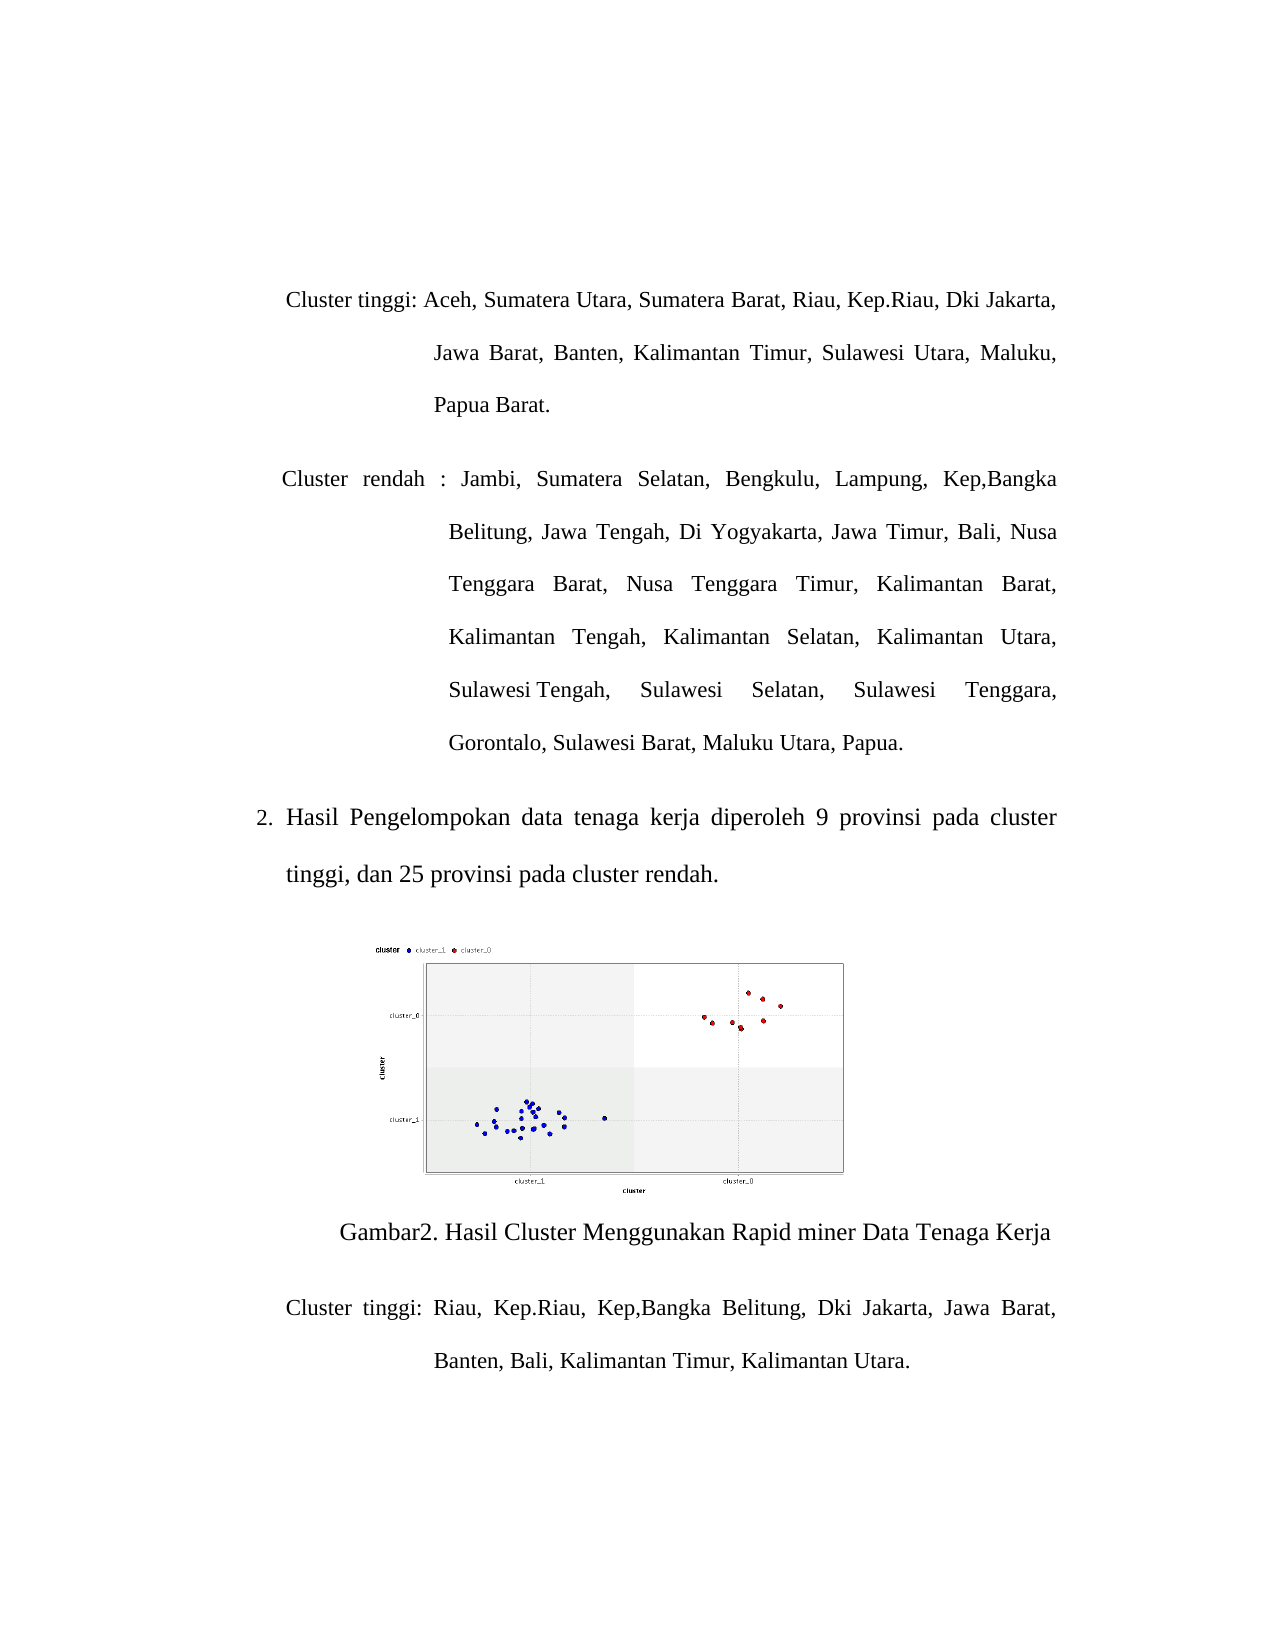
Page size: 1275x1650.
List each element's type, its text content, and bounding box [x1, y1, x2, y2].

text Cluster tinggi: Riau, Kep.Riau, Kep,Bangka Belitung, Dki Jakarta, Jawa Barat, Banten, Bali, Kalimantan Timur, Kalimantan Utara. [286, 1294, 1057, 1373]
text Cluster tinggi: Aceh, Sumatera Utara, Sumatera Barat, Riau, Kep.Riau, Dki Jakarta, Jawa Barat, Banten, Kalimantan Timur, Sulawesi Utara, Maluku, Papua Barat. [286, 286, 1057, 418]
picture [373, 944, 848, 1193]
list Hasil Pengelompokan data tenaga kerja diperoleh 9 provinsi pada cluster tinggi, dan 25 provinsi pada cluster rendah. [256, 802, 1057, 888]
text Cluster rendah : Jambi, Sumatera Selatan, Bengkulu, Lampung, Kep,Bangka Belitung, Jawa Tengah, Di Yogyakarta, Jawa Timur, Bali, Nusa Tenggara Barat, Nusa Tenggara Timur, Kalimantan Barat, Kalimantan Tengah, Kalimantan Selatan, Kalimantan Utara, Sulawesi Tengah, Sulawesi Selatan, Sulawesi Tenggara, Gorontalo, Sulawesi Barat, Maluku Utara, Papua. [282, 465, 1057, 755]
